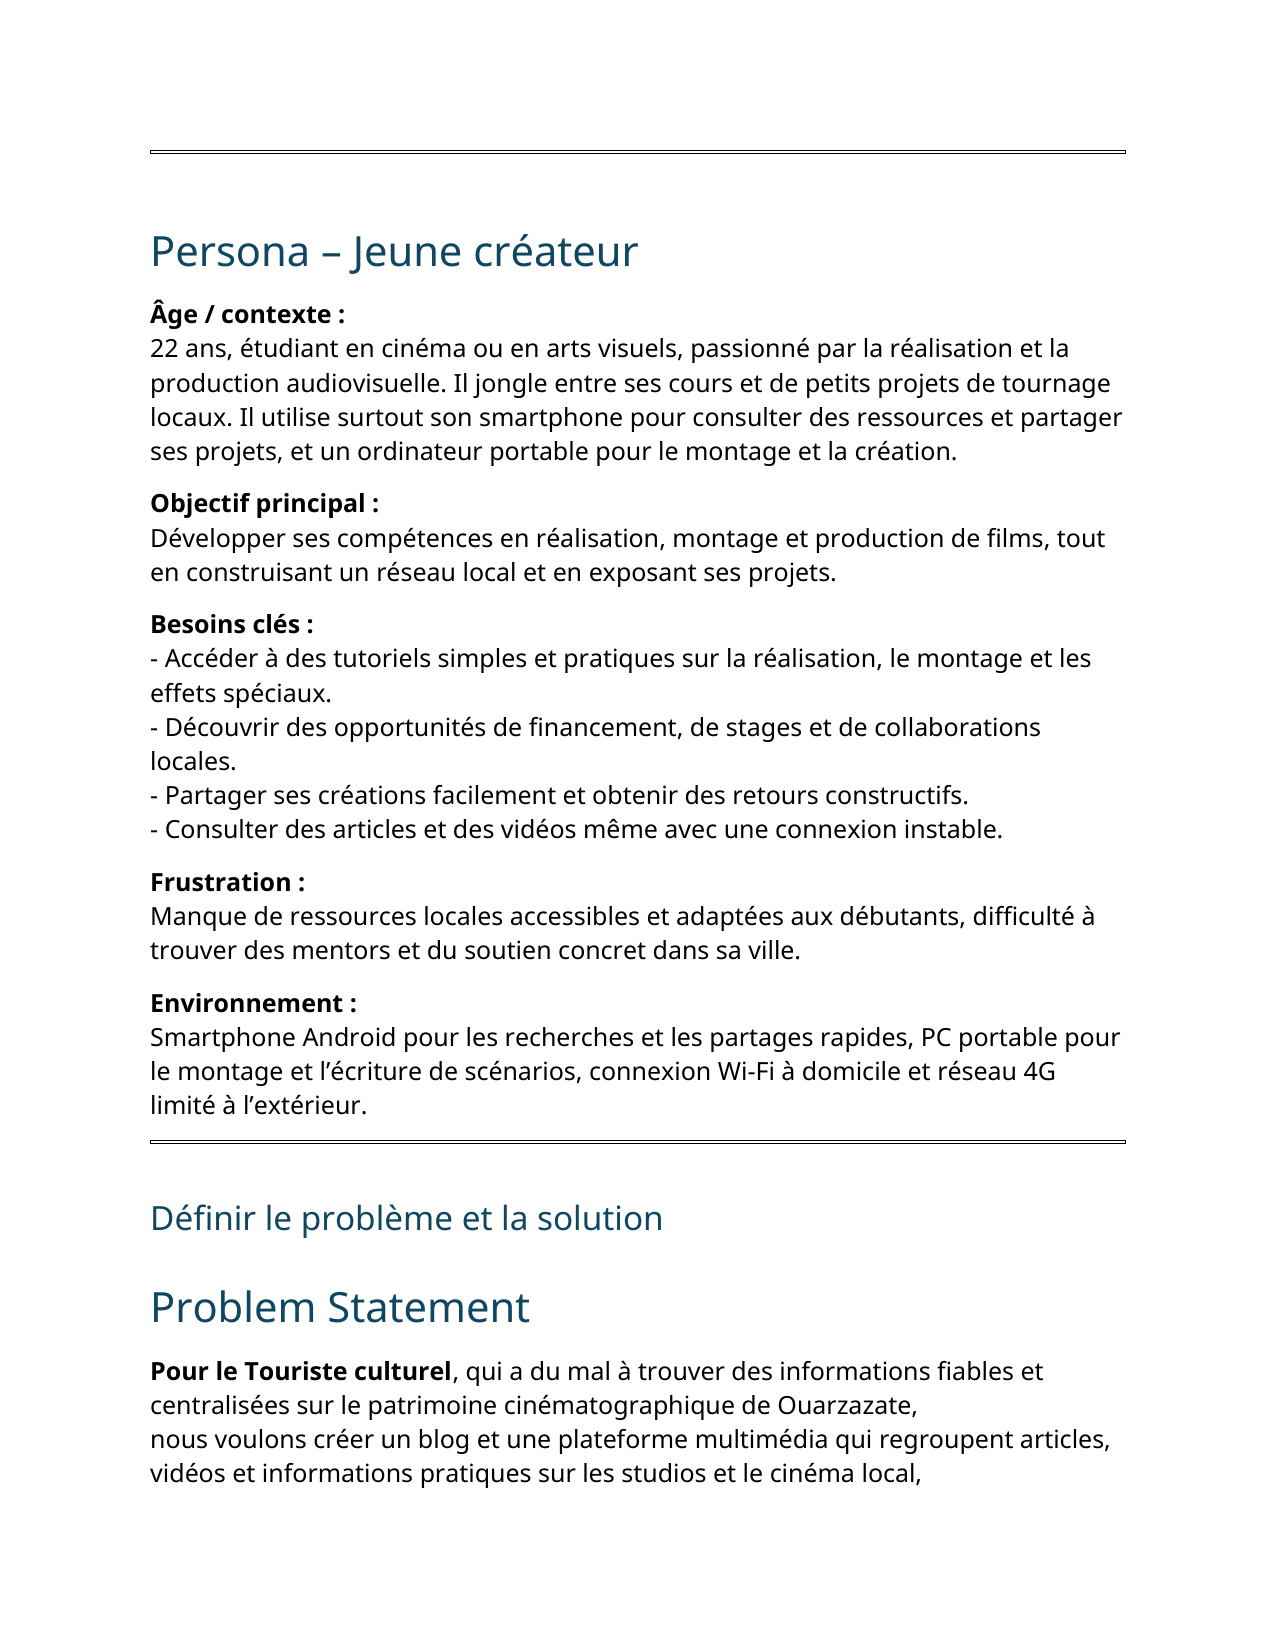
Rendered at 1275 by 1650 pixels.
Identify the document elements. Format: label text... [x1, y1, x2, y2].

subtitle Persona – Jeune créateur [150, 222, 1125, 278]
subtitle Problem Statement [150, 1278, 1125, 1335]
text Besoins clés : - Accéder à des tutoriels simples et pratiques sur la réalisation, le montage et les effets spéciaux. - Découvrir des opportunités de financement, de stages et de collaborations locales. - Partager ses créations facilement et obtenir des retours constructifs. - Consulter des articles et des vidéos même avec une connexion instable. [150, 607, 1125, 846]
text Âge / contexte : 22 ans, étudiant en cinéma ou en arts visuels, passionné par la réalisation et la production audiovisuelle. Il jongle entre ses cours et de petits projets de tournage locaux. Il utilise surtout son smartphone pour consulter des ressources et partager ses projets, et un ordinateur portable pour le montage et la création. [150, 297, 1125, 467]
text Objectif principal : Développer ses compétences en réalisation, montage et production de films, tout en construisant un réseau local et en exposant ses projets. [150, 486, 1125, 588]
text Frustration : Manque de ressources locales accessibles et adaptées aux débutants, difficulté à trouver des mentors et du soutien concret dans sa ville. [150, 864, 1125, 966]
text Environnement : Smartphone Android pour les recherches et les partages rapides, PC portable pour le montage et l’écriture de scénarios, connexion Wi-Fi à domicile et réseau 4G limité à l’extérieur. [150, 985, 1125, 1121]
subtitle Définir le problème et la solution [150, 1195, 1125, 1241]
